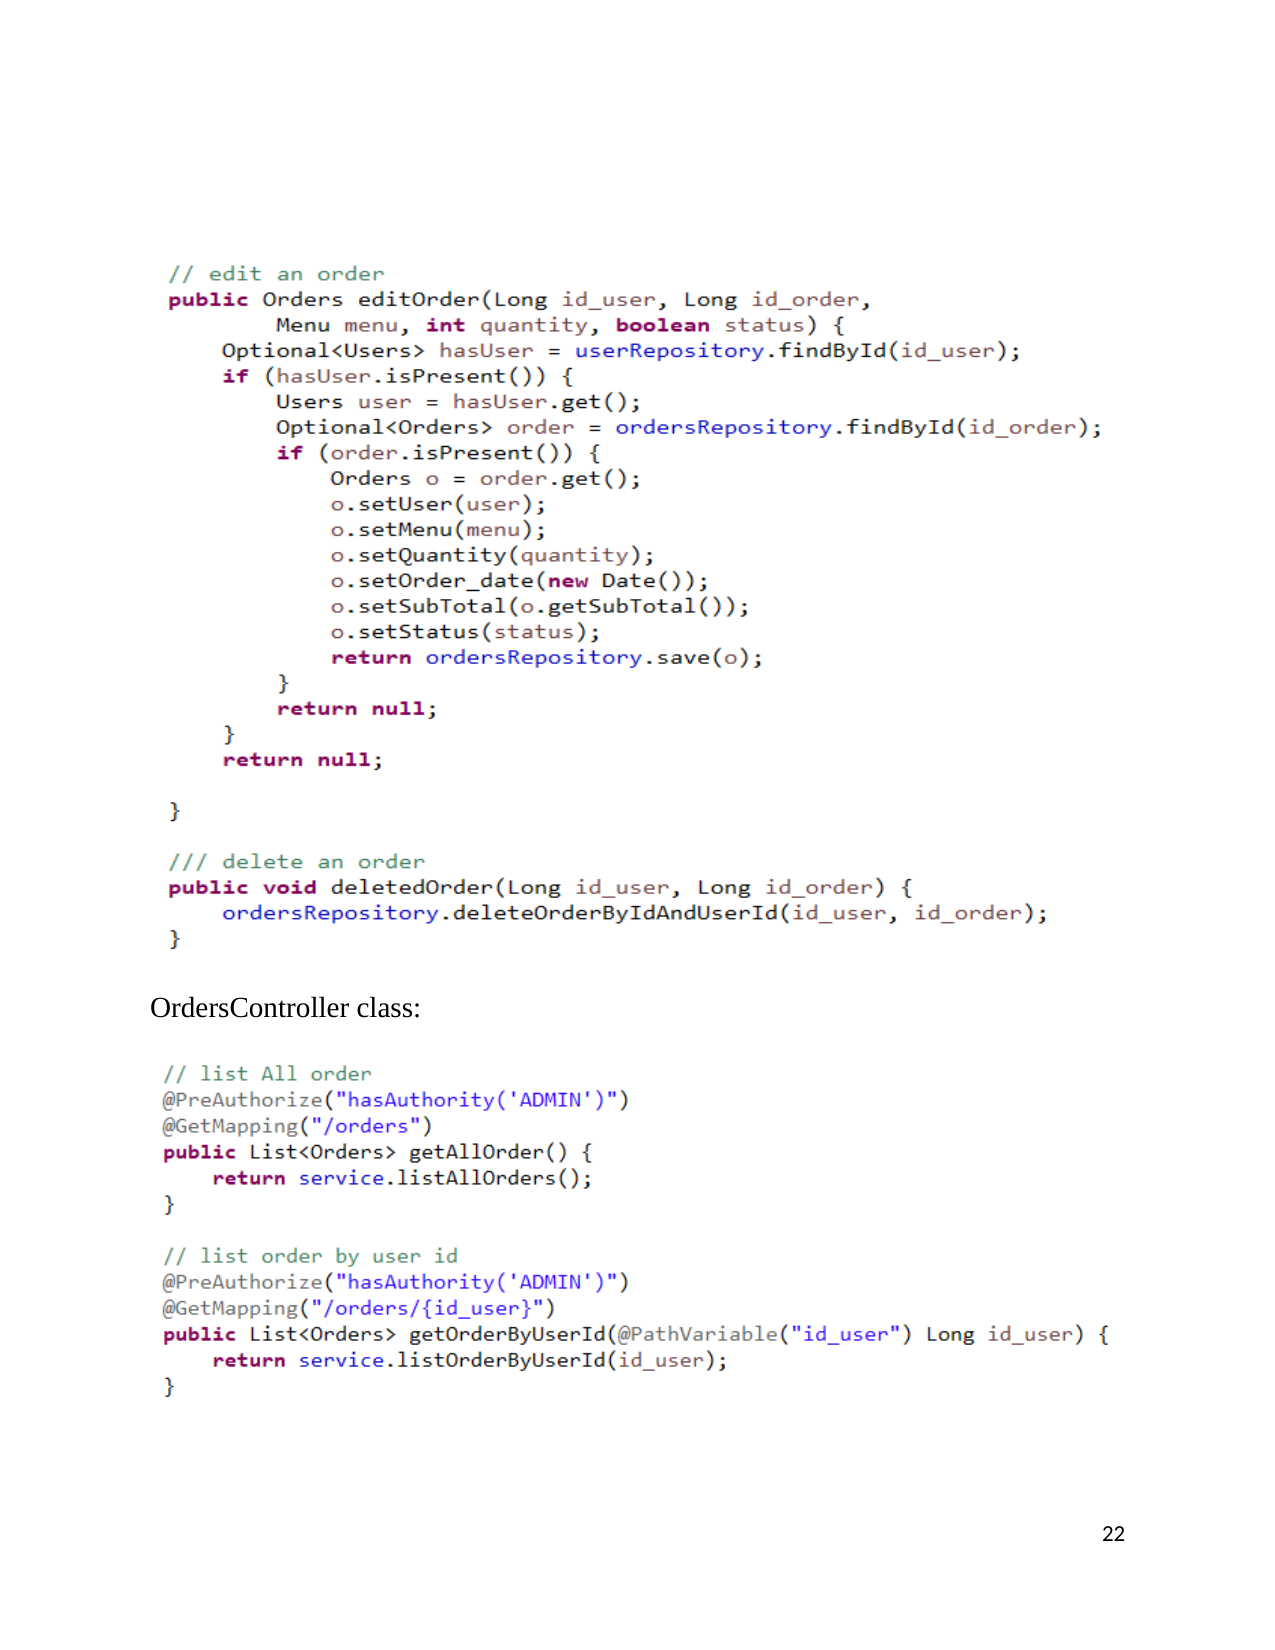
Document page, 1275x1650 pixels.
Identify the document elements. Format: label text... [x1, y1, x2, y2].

text OrdersController class: [150, 991, 1125, 1024]
picture [148, 1056, 1124, 1408]
picture [150, 255, 1113, 972]
